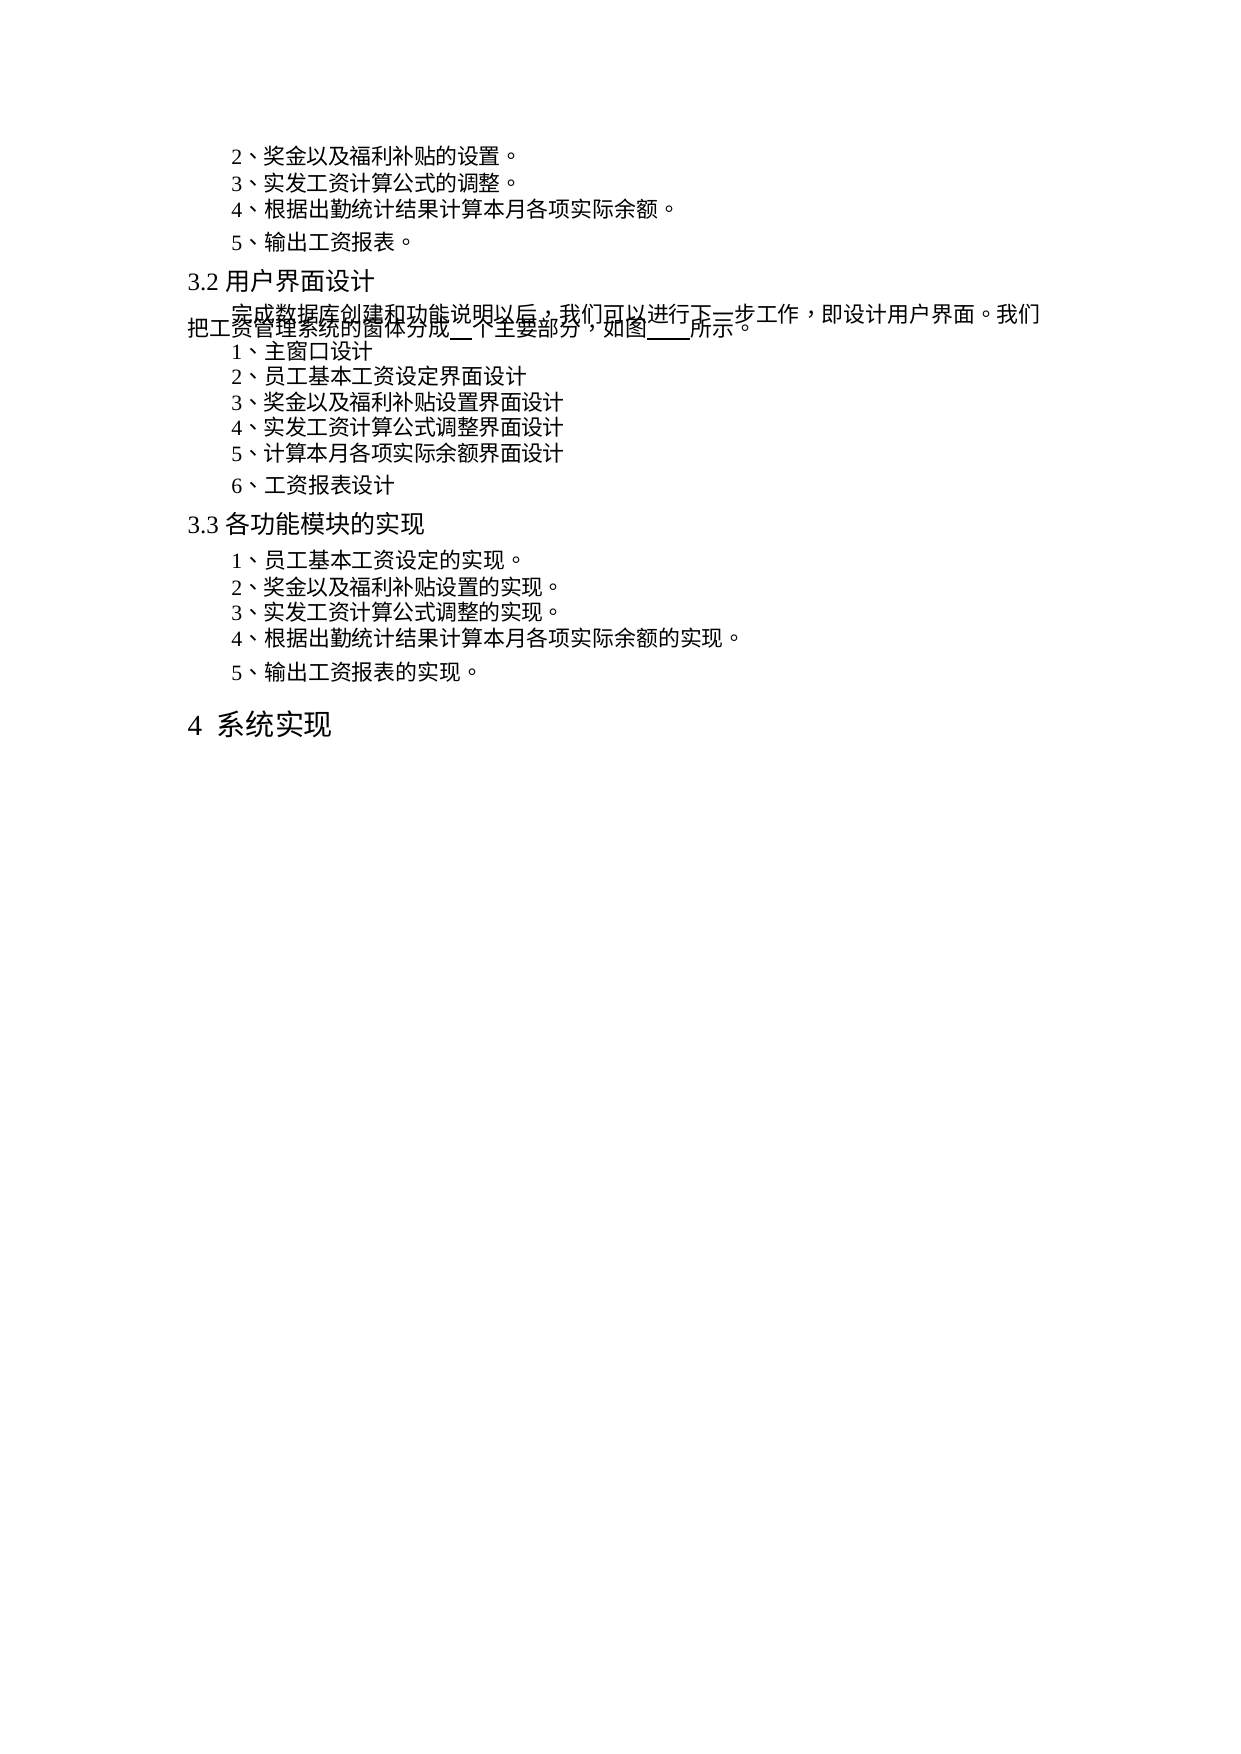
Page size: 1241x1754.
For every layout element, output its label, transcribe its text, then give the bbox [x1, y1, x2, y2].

text 完成数据库创建和功能说明以后，我们可以进行下一步工作，即设计用户界面。我们把工资管理系统的窗体分成 个主要部分，如图 所示。 [187, 310, 1053, 343]
text 2、奖金以及福利补贴的设置。 [231, 137, 1109, 171]
text 1、主窗口设计 [231, 343, 1109, 364]
text 5、输出工资报表的实现。 [231, 651, 1109, 687]
text 3、实发工资计算公式调整的实现。 [231, 600, 1109, 626]
text 2、员工基本工资设定界面设计 [231, 364, 1109, 389]
text 5、输出工资报表。 [231, 222, 1109, 257]
text 3、奖金以及福利补贴设置界面设计 [231, 389, 1109, 415]
text 4、根据出勤统计结果计算本月各项实际余额的实现。 [231, 626, 1109, 651]
text 1、员工基本工资设定的实现。 [231, 542, 1109, 575]
text 4、根据出勤统计结果计算本月各项实际余额。 [231, 197, 1109, 222]
text 5、计算本月各项实际余额界面设计 [231, 441, 1109, 466]
subtitle 各功能模块的实现 [187, 500, 1109, 542]
text 2、奖金以及福利补贴设置的实现。 [231, 575, 1109, 600]
subtitle 用户界面设计 [187, 257, 1109, 298]
text 6、工资报表设计 [231, 466, 1109, 500]
text 4、实发工资计算公式调整界面设计 [231, 415, 1109, 441]
text 3、实发工资计算公式的调整。 [231, 171, 1109, 197]
subtitle 系统实现 [187, 704, 1109, 744]
